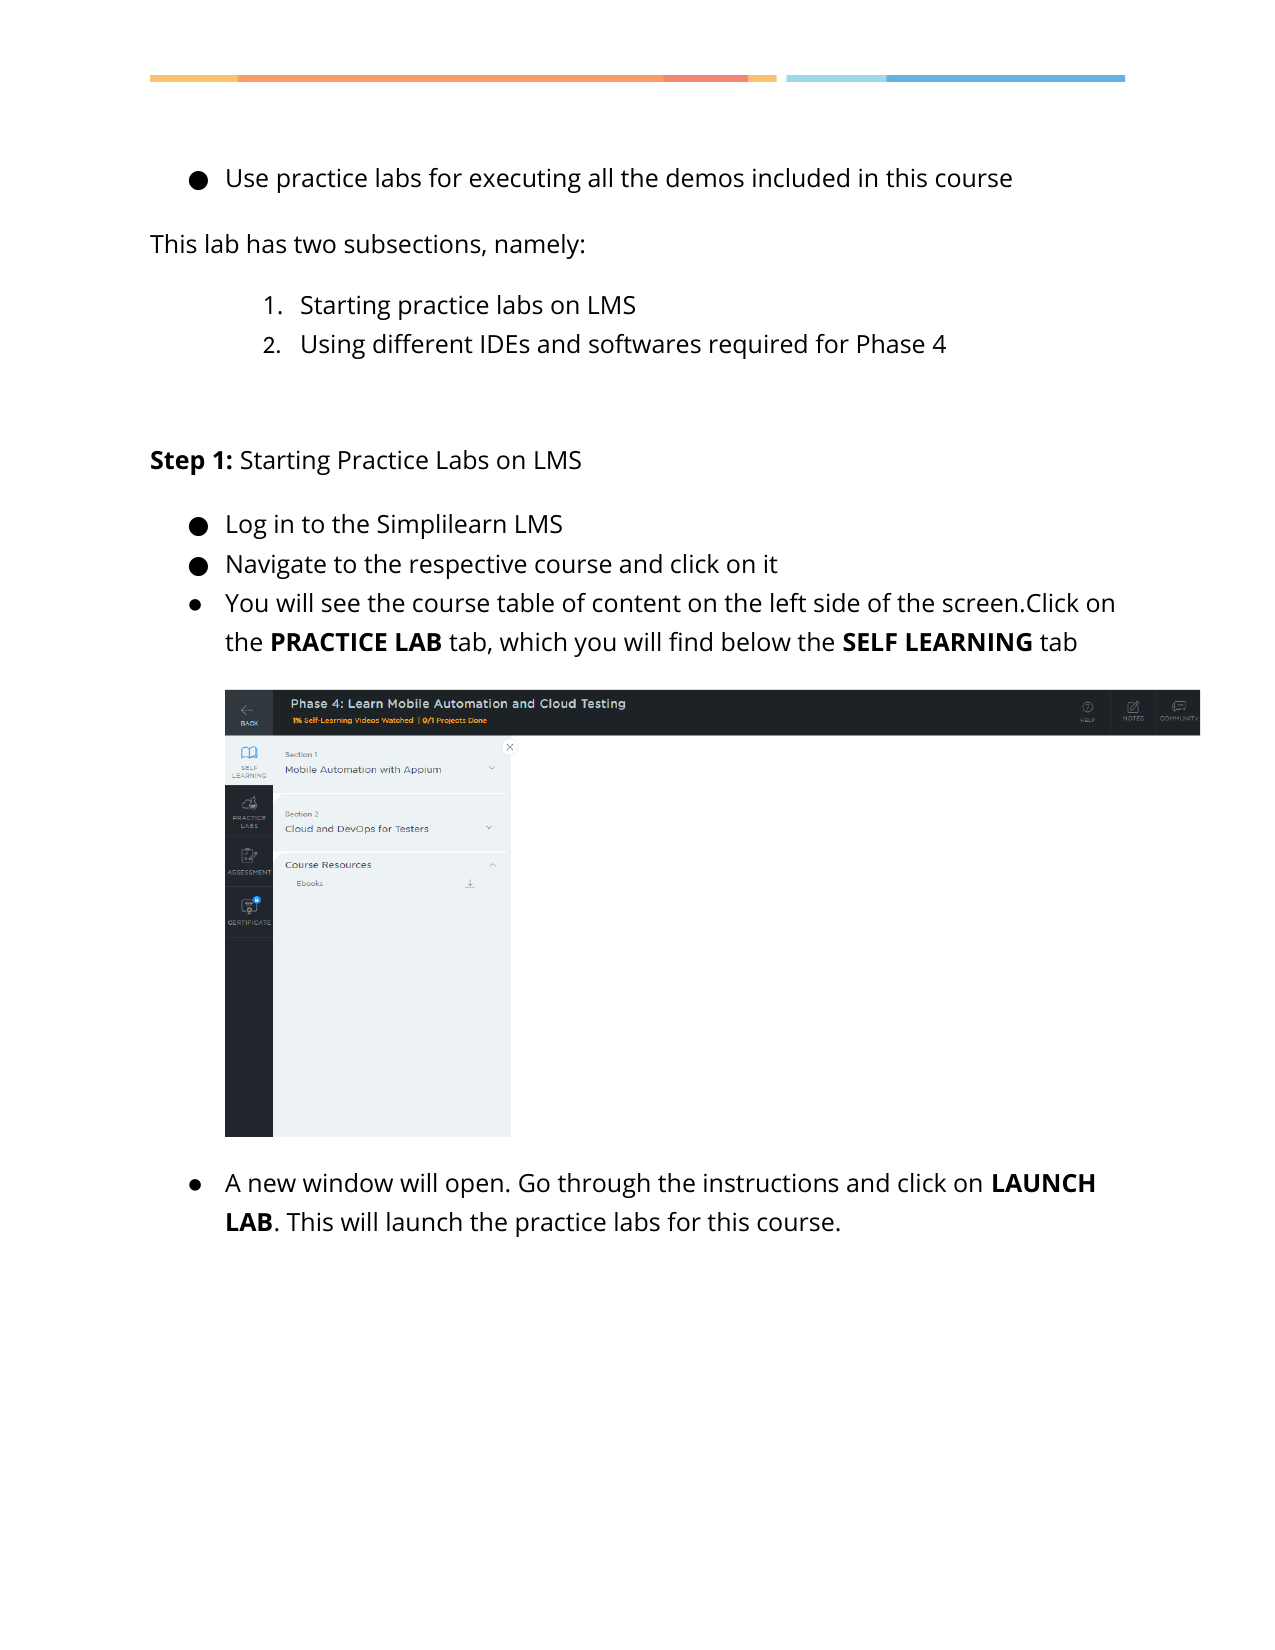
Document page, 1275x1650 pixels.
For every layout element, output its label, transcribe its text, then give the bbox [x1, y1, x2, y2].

subtitle Step 1: Starting Practice Labs on LMS [150, 443, 1125, 477]
list Use practice labs for executing all the demos included in this course [187, 150, 1125, 201]
list Log in to the Simplilearn LMS [187, 507, 1125, 541]
picture [150, 75, 1125, 82]
list Navigate to the respective course and click on it [187, 546, 1125, 580]
list You will see the course table of content on the left side of the screen.Click on the PRACTICE LAB tab, which you will find below the SELF LEARNING tab [187, 586, 1125, 659]
list Using different IDEs and softwares required for Phase 4 [262, 327, 1125, 400]
text This lab has two subsections, namely: [150, 226, 1125, 260]
list A new window will open. Go through the instructions and click on LAUNCH LAB. This will launch the practice labs for this course. [187, 1166, 1125, 1239]
list Starting practice labs on LMS [262, 288, 1125, 322]
picture [225, 688, 1200, 1137]
